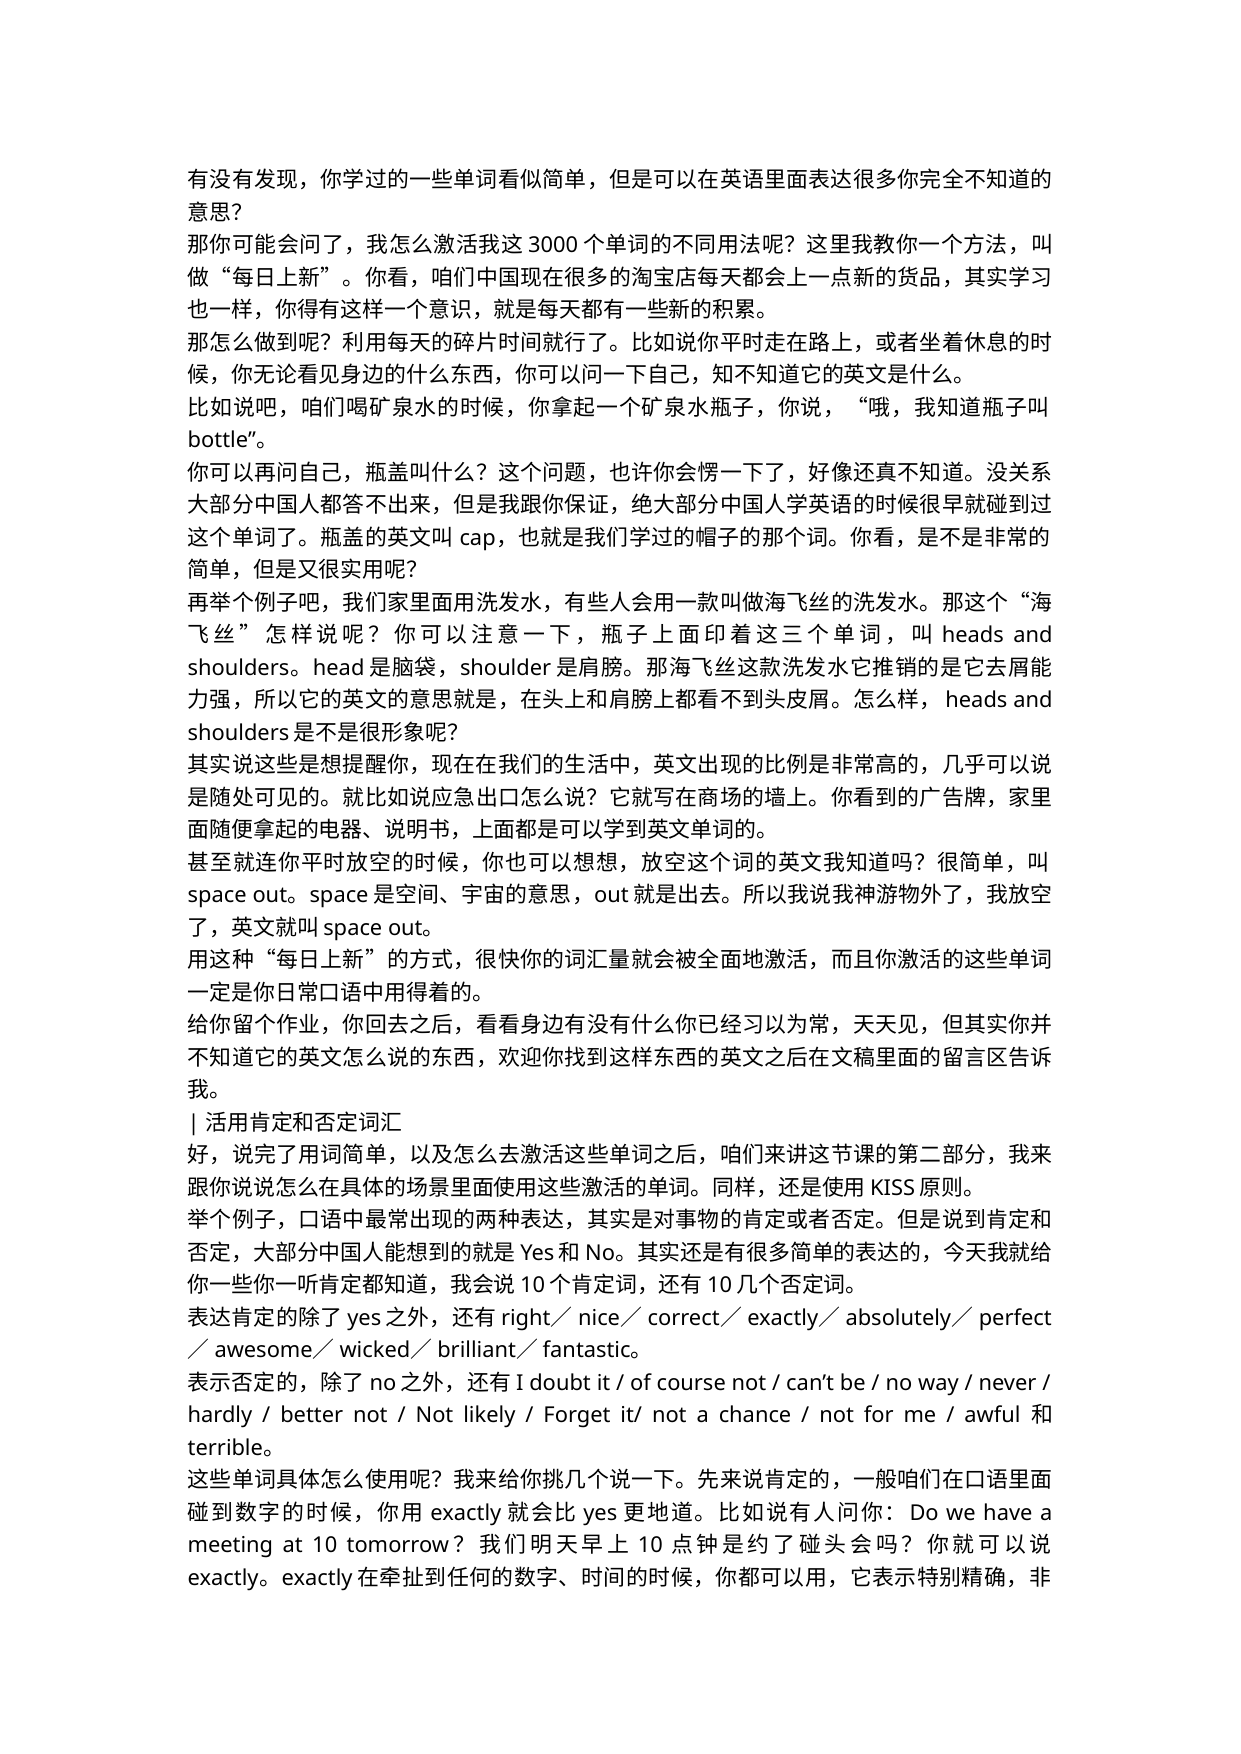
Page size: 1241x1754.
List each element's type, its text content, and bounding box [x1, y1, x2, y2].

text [187, 1462, 1053, 1592]
text 给你留个作业，你回去之后，看看身边有没有什么你已经习以为常，天天见，但其实你并不知道它的英文怎么说的东西，欢迎你找到这样东西的英文之后在文稿里面的留言区告诉我。 [187, 1007, 1053, 1104]
text 再举个例子吧，我们家里面用洗发水，有些人会用一款叫做海飞丝的洗发水。那这个“海飞丝”怎样说呢？你可以注意一下，瓶子上面印着这三个单词，叫heads and shoulders。head是脑袋，shoulder是肩膀。那海飞丝这款洗发水它推销的是它去屑能力强，所以它的英文的意思就是，在头上和肩膀上都看不到头皮屑。怎么样，heads and shoulders是不是很形象呢？ [187, 584, 1053, 747]
text 其实说这些是想提醒你，现在在我们的生活中，英文出现的比例是非常高的，几乎可以说是随处可见的。就比如说应急出口怎么说？它就写在商场的墙上。你看到的广告牌，家里面随便拿起的电器、说明书，上面都是可以学到英文单词的。 [187, 747, 1053, 844]
text | 活用肯定和否定词汇 [187, 1104, 1053, 1137]
text 表示否定的，除了no之外，还有I doubt it / of course not / can’t be / no way / never / hardly / better not / Not likely / Forget it/ not a chance / not for me / awful和 terrible。 [187, 1364, 1053, 1462]
text 举个例子，口语中最常出现的两种表达，其实是对事物的肯定或者否定。但是说到肯定和否定，大部分中国人能想到的就是Yes和No。其实还是有很多简单的表达的，今天我就给你一些你一听肯定都知道，我会说10个肯定词，还有10几个否定词。 [187, 1202, 1053, 1299]
text 比如说吧，咱们喝矿泉水的时候，你拿起一个矿泉水瓶子，你说，“哦，我知道瓶子叫bottle”。 [187, 389, 1053, 454]
text 甚至就连你平时放空的时候，你也可以想想，放空这个词的英文我知道吗？很简单，叫space out。space是空间、宇宙的意思，out就是出去。所以我说我神游物外了，我放空了，英文就叫space out。 [187, 844, 1053, 942]
text 用这种“每日上新”的方式，很快你的词汇量就会被全面地激活，而且你激活的这些单词一定是你日常口语中用得着的。 [187, 942, 1053, 1007]
text 你可以再问自己，瓶盖叫什么？这个问题，也许你会愣一下了，好像还真不知道。没关系，大部分中国人都答不出来，但是我跟你保证，绝大部分中国人学英语的时候很早就碰到过这个单词了。瓶盖的英文叫cap，也就是我们学过的帽子的那个词。你看，是不是非常的简单，但是又很实用呢？ [187, 454, 1053, 584]
text 那怎么做到呢？利用每天的碎片时间就行了。比如说你平时走在路上，或者坐着休息的时候，你无论看见身边的什么东西，你可以问一下自己，知不知道它的英文是什么。 [187, 324, 1053, 389]
text 好，说完了用词简单，以及怎么去激活这些单词之后，咱们来讲这节课的第二部分，我来跟你说说怎么在具体的场景里面使用这些激活的单词。同样，还是使用KISS原则。 [187, 1137, 1053, 1202]
text 那你可能会问了，我怎么激活我这3000个单词的不同用法呢？这里我教你一个方法，叫做“每日上新”。你看，咱们中国现在很多的淘宝店每天都会上一点新的货品，其实学习也一样，你得有这样一个意识，就是每天都有一些新的积累。 [187, 227, 1053, 324]
text 有没有发现，你学过的一些单词看似简单，但是可以在英语里面表达很多你完全不知道的意思？ [187, 162, 1053, 227]
text 表达肯定的除了yes之外，还有right／ nice／ correct／ exactly／ absolutely／ perfect／ awesome／ wicked／ brilliant／ fantastic。 [187, 1299, 1053, 1364]
